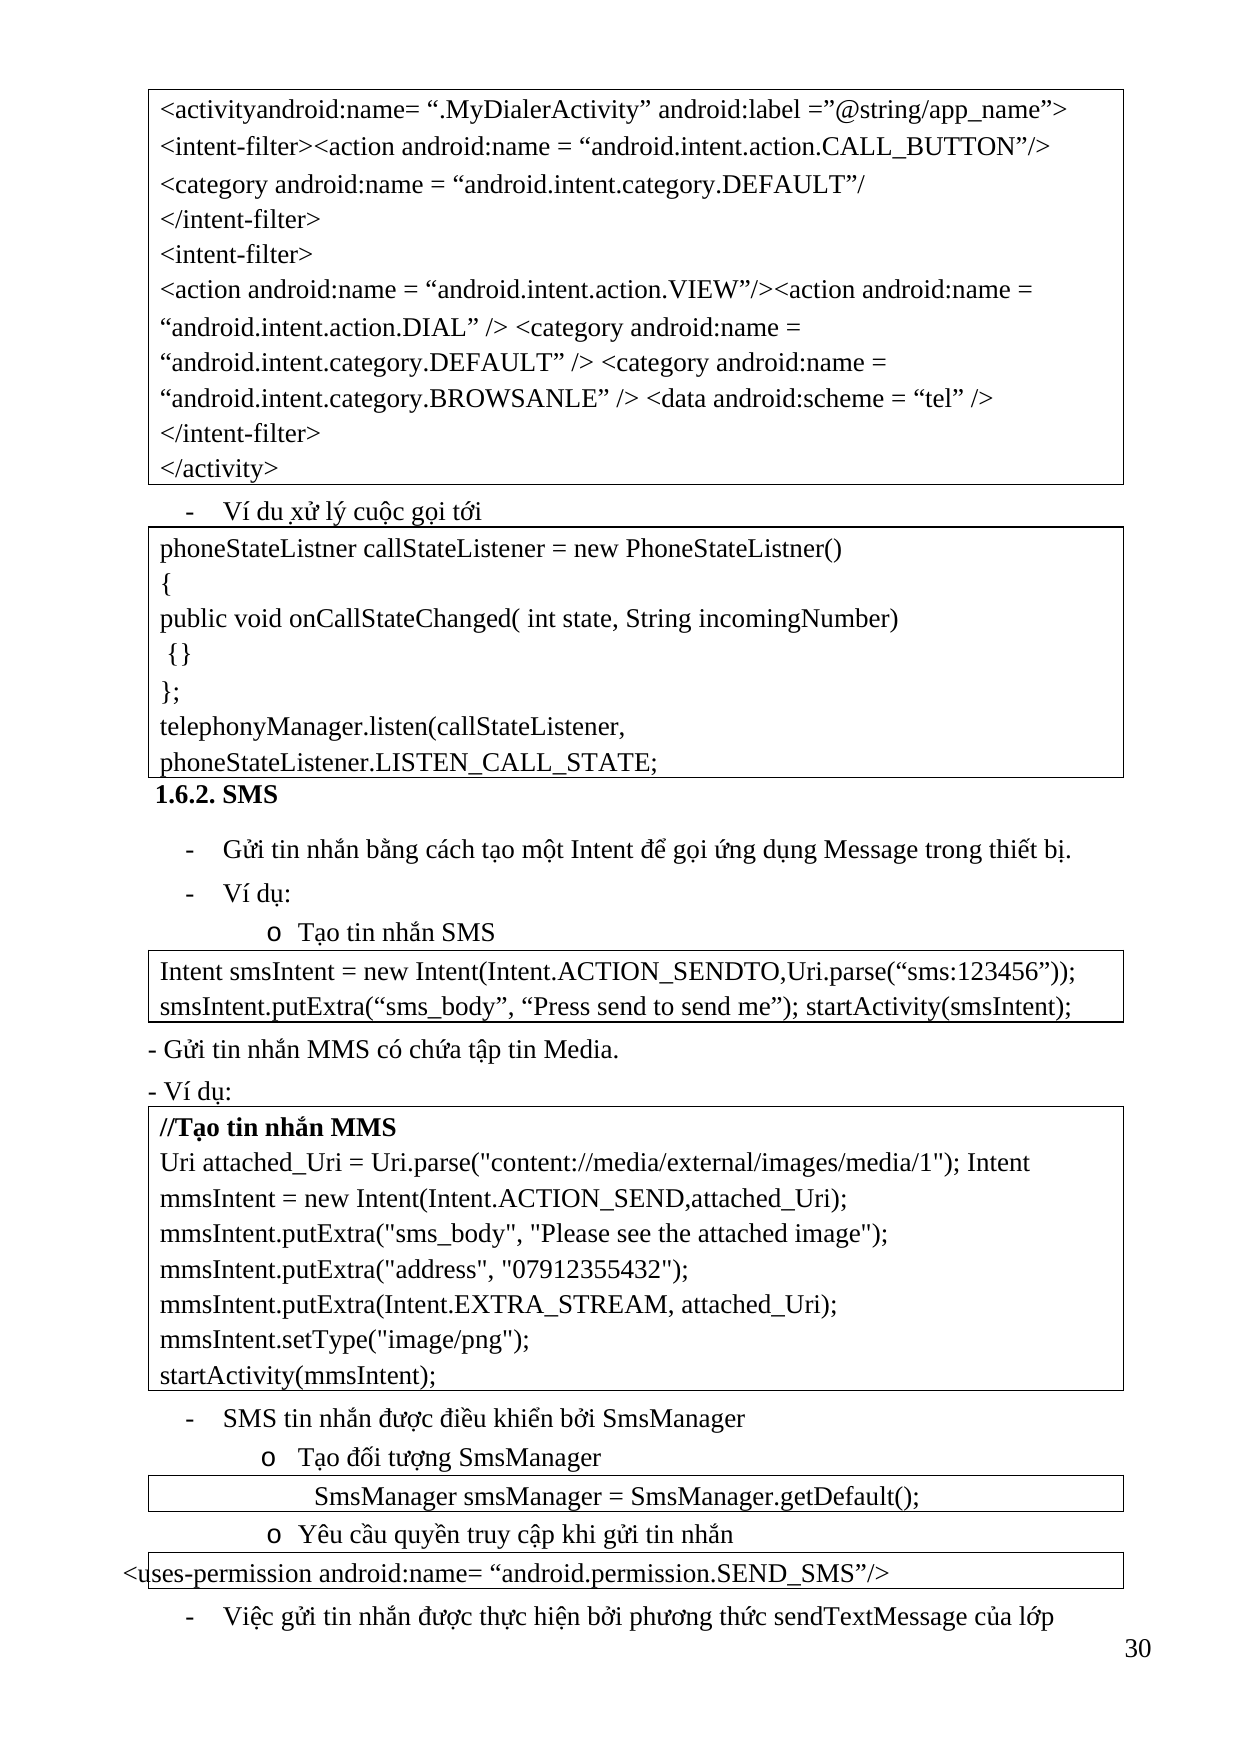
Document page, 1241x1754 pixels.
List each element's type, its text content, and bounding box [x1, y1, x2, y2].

list Ví dụ: [185, 866, 1152, 908]
text - Gửi tin nhắn MMS có chứa tập tin Media. [148, 1022, 1152, 1064]
subtitle 1.6.2. SMS [148, 778, 1152, 809]
table_header <uses-permission android:name= “android.permission.SEND_SMS”/> [149, 1553, 1123, 1588]
table_header <activity android:name= “.MyDialerActivity” android:label =”@string/app_name”> <intent-filter> <action android:name = “android.intent.action.CALL_BUTTON”/> <category android:name = “android.intent.category.DEFAULT”/ </intent-filter> <intent-filter> <action android:name = “android.intent.action.VIEW”/> <action android:name = “android.intent.action.DIAL” /> <category android:name = “android.intent.category.DEFAULT” /> <category android:name = “android.intent.category.BROWSANLE” /> <data android:scheme = “tel” /> </intent-filter> </activity> [149, 90, 1123, 484]
table_header Intent smsIntent = new Intent(Intent.ACTION_SENDTO,Uri.parse(“sms:123456”)); smsIntent.putExtra(“sms_body”, “Press send to send me”); startActivity(smsIntent); [149, 951, 1123, 1021]
table_header phoneStateListner callStateListener = new PhoneStateListner() { public void onCallStateChanged( int state, String incomingNumber) { } }; telephonyManager.listen(callStateListener, phoneStateListener.LISTEN_CALL_STATE; [149, 528, 1123, 777]
list Yêu cầu quyền truy cập khi gửi tin nhắn [223, 1512, 1152, 1552]
list SMS tin nhắn được điều khiển bởi SmsManager [185, 1391, 1152, 1433]
list Ví du ̣xử lý cuộc gọi tới [185, 485, 1152, 526]
list Gửi tin nhắn bằng cách tạo một Intent để gọi ứng dụng Message trong thiết bị. [185, 824, 1152, 866]
table_header SmsManager smsManager = SmsManager.getDefault(); [149, 1476, 1123, 1511]
text - Ví dụ: [148, 1064, 1152, 1106]
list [185, 1589, 1152, 1631]
table_header //Tạo tin nhắn MMS Uri attached_Uri = Uri.parse("content://media/external/images/media/1"); Intent mmsIntent = new Intent(Intent.ACTION_SEND,attached_Uri); mmsIntent.putExtra("sms_body", "Please see the attached image"); mmsIntent.putExtra("address", "07912355432"); mmsIntent.putExtra(Intent.EXTRA_STREAM, attached_Uri); mmsIntent.setType("image/png"); startActivity(mmsIntent); [149, 1107, 1123, 1390]
list Tạo tin nhắn SMS [223, 908, 1152, 949]
list Tạo đối tượng SmsManager [260, 1433, 1152, 1474]
